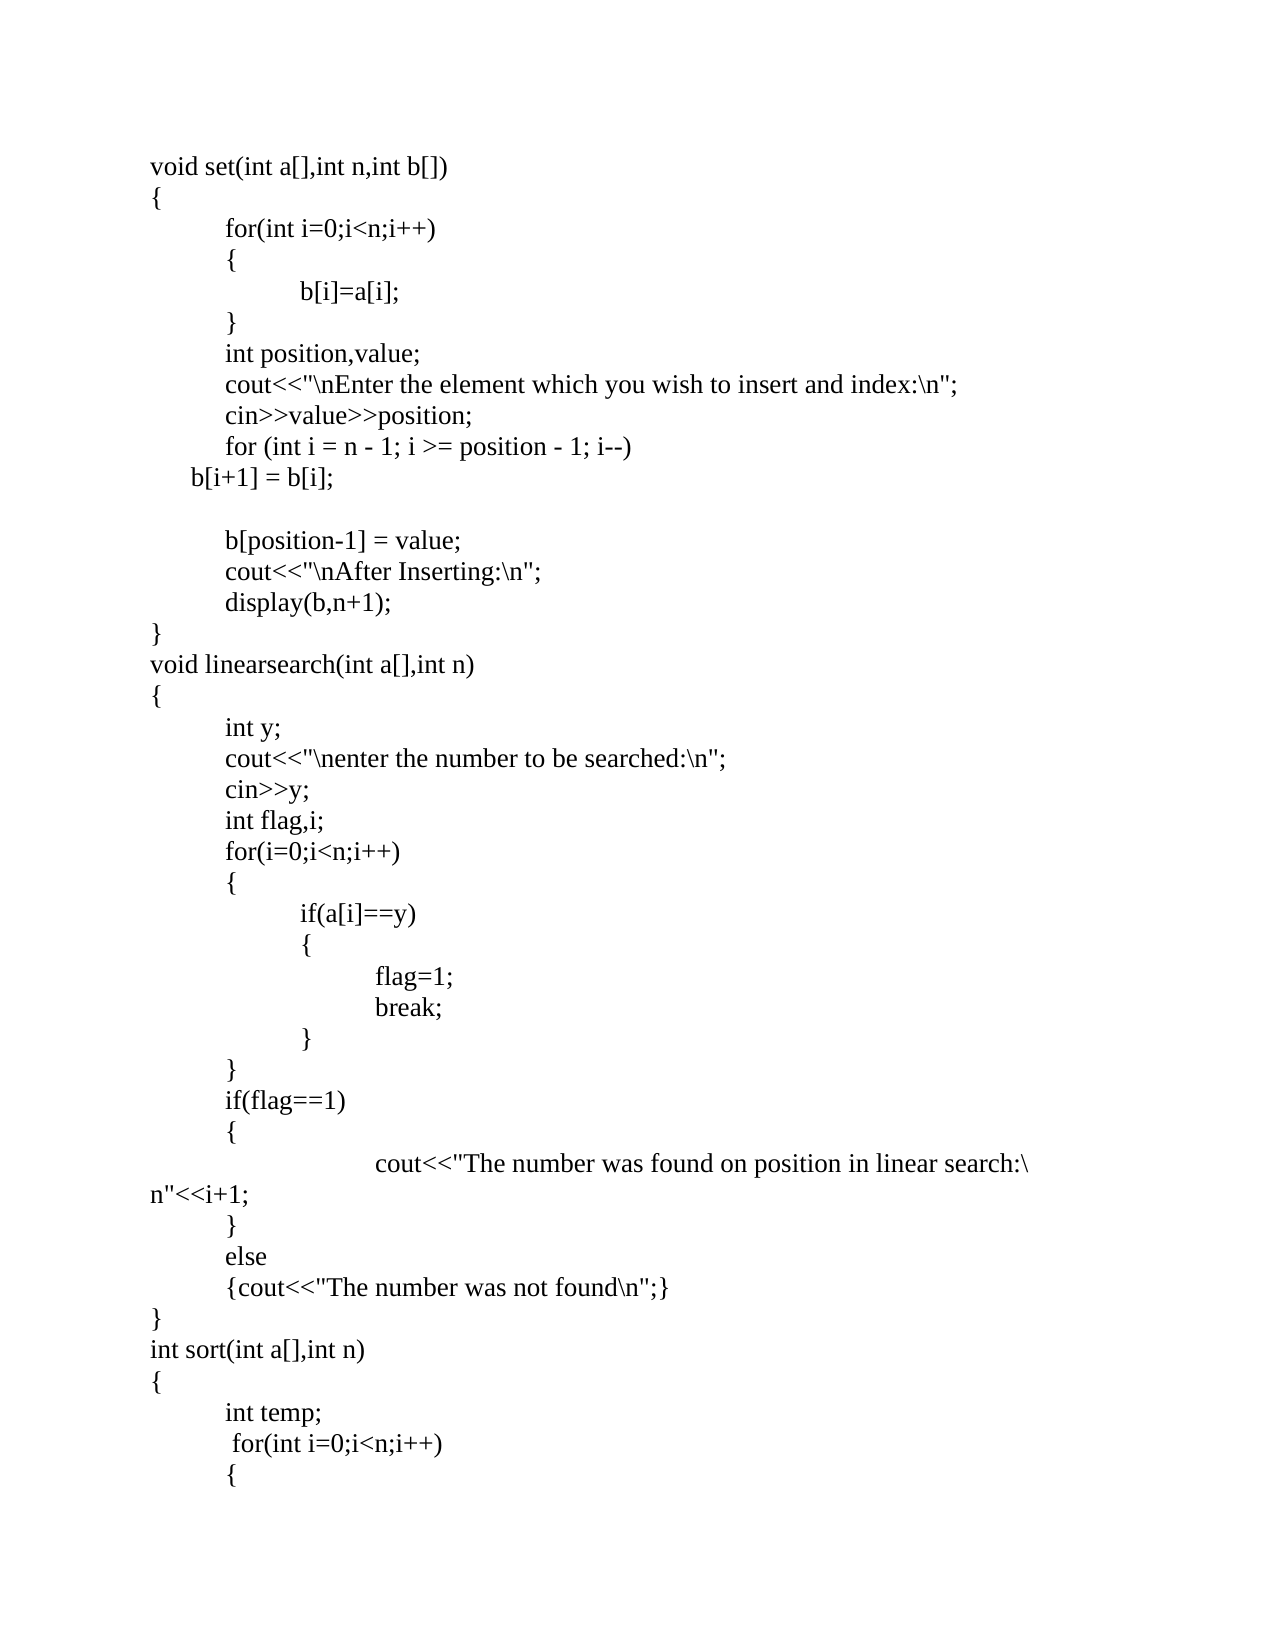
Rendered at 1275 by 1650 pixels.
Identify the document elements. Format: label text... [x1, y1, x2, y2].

text display(b,n+1); [150, 586, 1125, 617]
text } [150, 617, 1125, 648]
text int position,value; [150, 337, 1125, 368]
text cout<<"\nEnter the element which you wish to insert and index:\n"; [150, 368, 1125, 399]
text for(i=0;i<n;i++) [150, 835, 1125, 866]
text cout<<"\nAfter Inserting:\n"; [150, 555, 1125, 586]
text for(int i=0;i<n;i++) [150, 1427, 1125, 1458]
text } [150, 1022, 1125, 1053]
text cin>>y; [150, 773, 1125, 804]
text if(a[i]==y) [150, 897, 1125, 929]
text { [150, 243, 1125, 274]
text { [150, 1458, 1125, 1489]
text for(int i=0;i<n;i++) [150, 212, 1125, 243]
text { [150, 866, 1125, 897]
text int y; [150, 711, 1125, 742]
text void linearsearch(int a[],int n) [150, 648, 1125, 679]
text { [150, 1365, 1125, 1396]
text } [150, 1053, 1125, 1084]
text break; [150, 991, 1125, 1022]
text flag=1; [150, 960, 1125, 991]
text b[i+1] = b[i]; [150, 461, 1125, 493]
text b[position-1] = value; [150, 524, 1125, 555]
text {cout<<"The number was not found\n";} [150, 1271, 1125, 1302]
text int flag,i; [150, 804, 1125, 835]
text cout<<"\nenter the number to be searched:\n"; [150, 742, 1125, 773]
text } [150, 1209, 1125, 1240]
text { [150, 181, 1125, 212]
text else [150, 1240, 1125, 1271]
text cout<<"The number was found on position in linear search:\n"<<i+1; [150, 1147, 1125, 1209]
text } [150, 1302, 1125, 1333]
text for (int i = n - 1; i >= position - 1; i--) [150, 430, 1125, 461]
text { [150, 929, 1125, 960]
text cin>>value>>position; [150, 399, 1125, 430]
text int temp; [150, 1396, 1125, 1427]
text int sort(int a[],int n) [150, 1333, 1125, 1365]
text { [150, 679, 1125, 711]
text if(flag==1) [150, 1084, 1125, 1116]
text } [150, 306, 1125, 337]
text { [150, 1116, 1125, 1147]
text b[i]=a[i]; [150, 274, 1125, 306]
text void set(int a[],int n,int b[]) [150, 150, 1125, 181]
